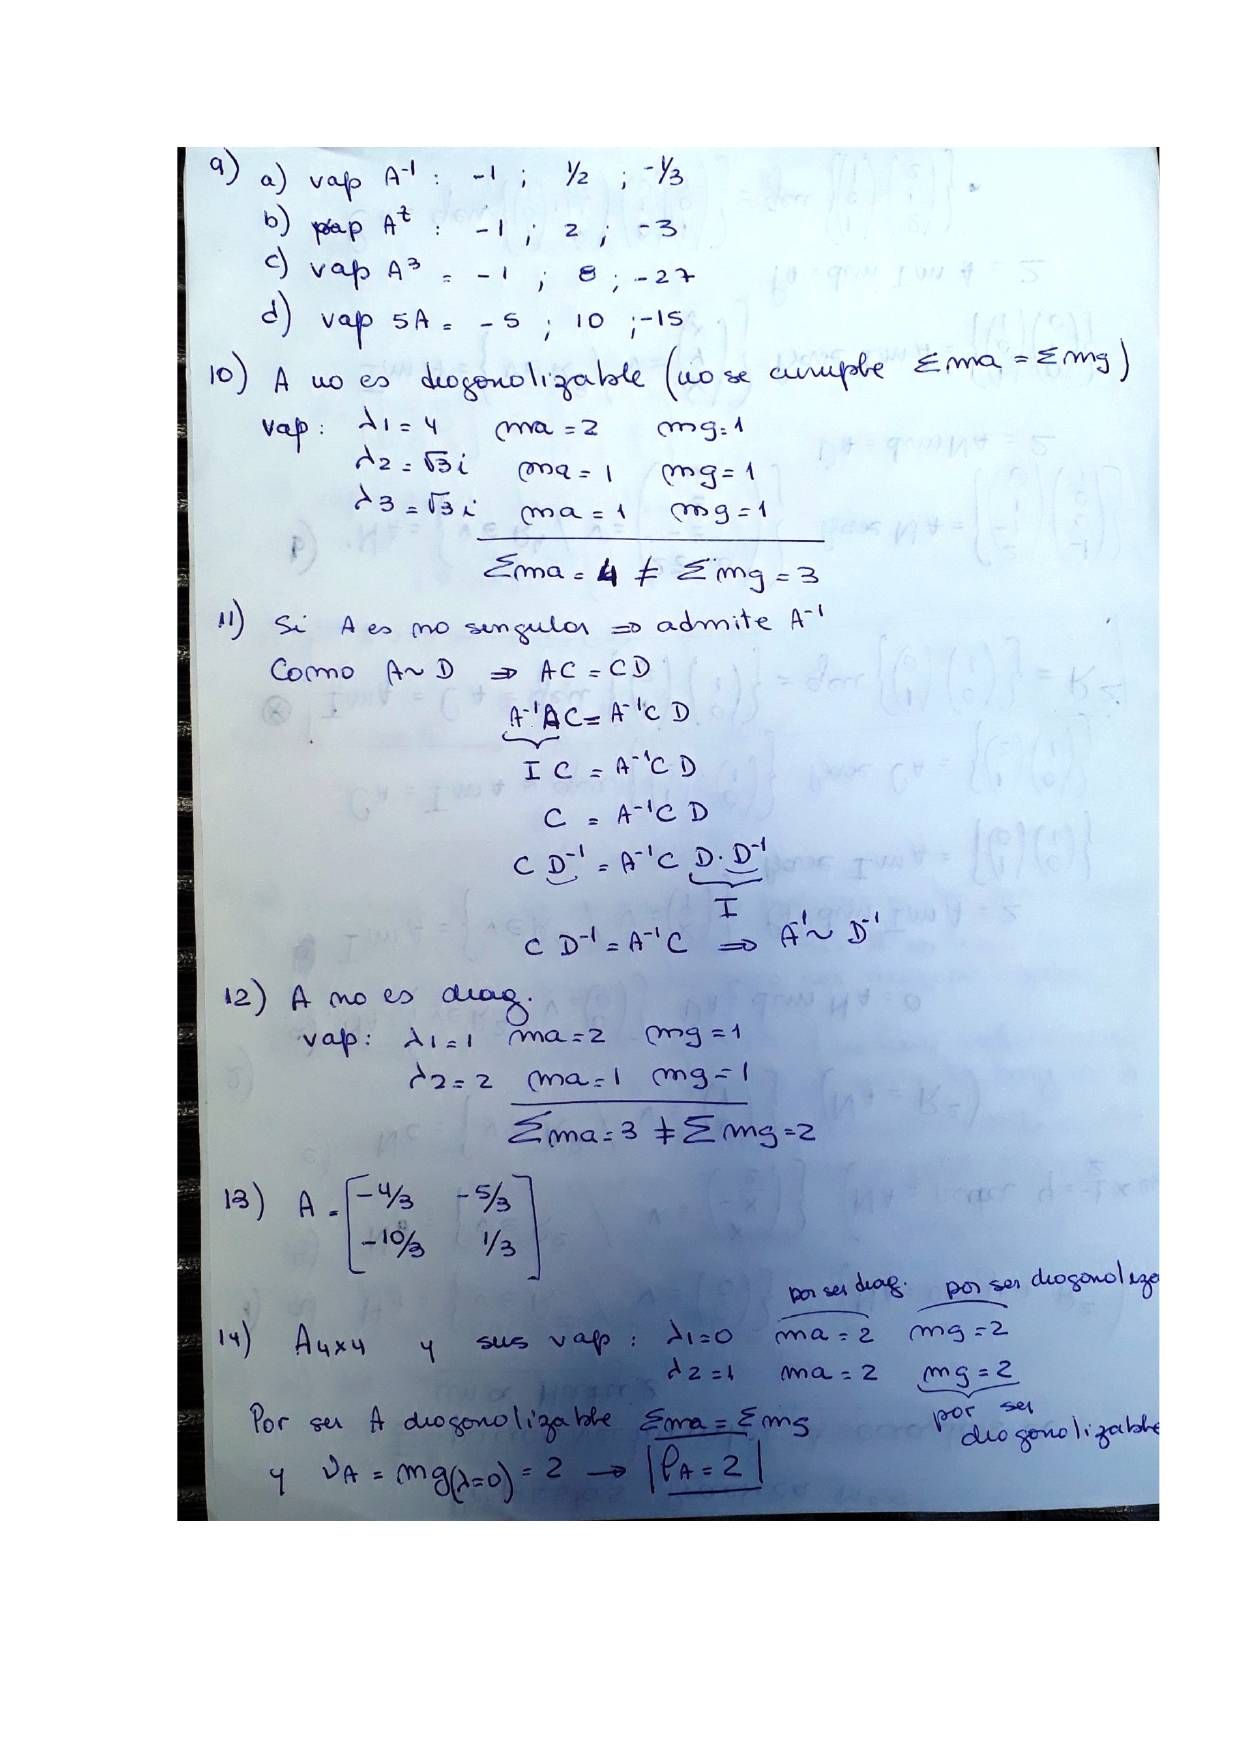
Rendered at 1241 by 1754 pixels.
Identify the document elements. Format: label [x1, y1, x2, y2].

picture [177, 147, 1160, 1521]
